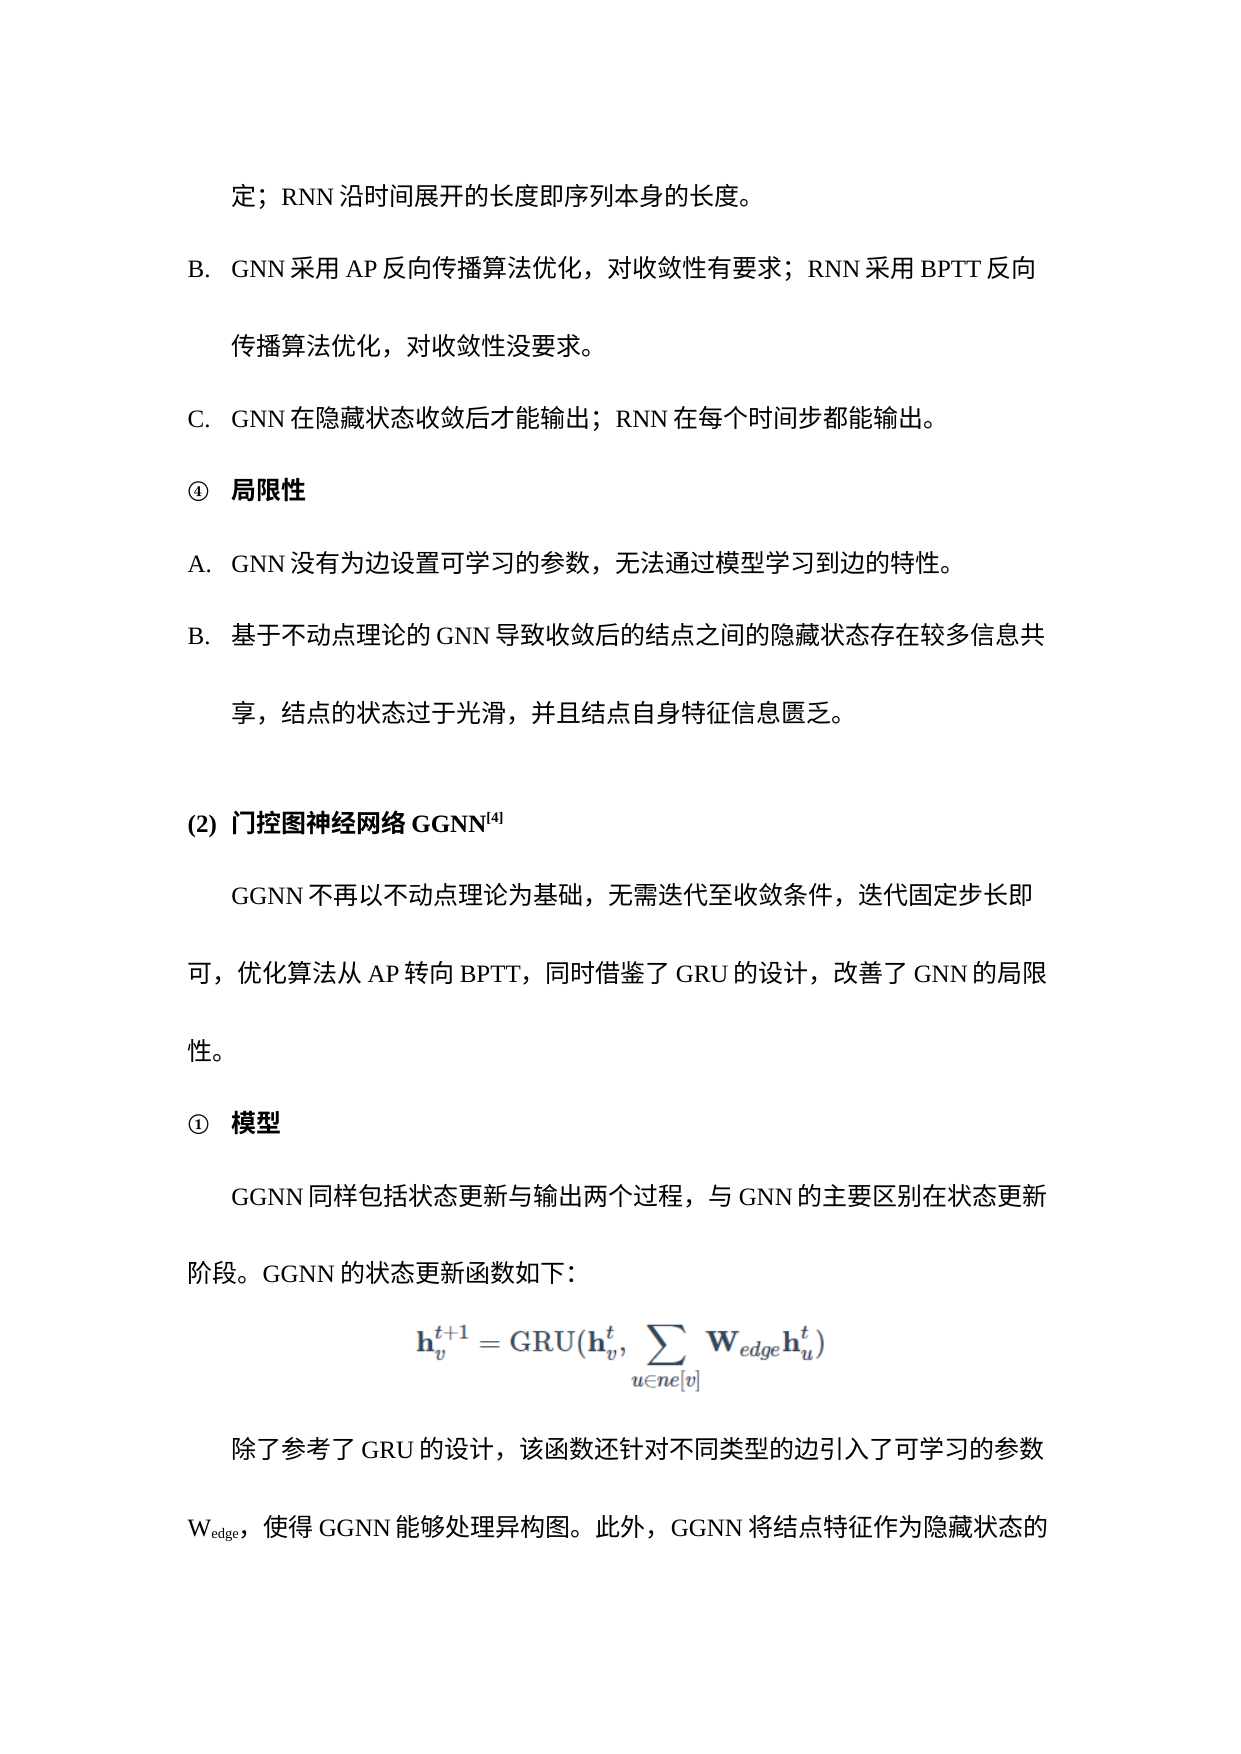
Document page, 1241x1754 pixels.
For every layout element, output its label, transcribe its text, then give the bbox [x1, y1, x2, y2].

list 门控图神经网络GGNN[4] [187, 789, 1053, 854]
text GGNN不再以不动点理论为基础，无需迭代至收敛条件，迭代固定步长即可，优化算法从AP转向BPTT，同时借鉴了GRU的设计，改善了GNN的局限性。 [187, 861, 1053, 1082]
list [187, 162, 1053, 227]
list 基于不动点理论的GNN导致收敛后的结点之间的隐藏状态存在较多信息共享，结点的状态过于光滑，并且结点自身特征信息匮乏。 [187, 601, 1053, 744]
text GGNN同样包括状态更新与输出两个过程，与GNN的主要区别在状态更新阶段。GGNN的状态更新函数如下： [187, 1162, 1053, 1304]
picture [406, 1311, 834, 1398]
list GNN没有为边设置可学习的参数，无法通过模型学习到边的特性。 [187, 529, 1053, 594]
list GNN采用AP反向传播算法优化，对收敛性有要求；RNN采用BPTT反向传播算法优化，对收敛性没要求。 [187, 234, 1053, 377]
list GNN在隐藏状态收敛后才能输出；RNN在每个时间步都能输出。 [187, 384, 1053, 449]
list 模型 [187, 1089, 1053, 1154]
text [187, 1415, 1053, 1558]
list 局限性 [187, 456, 1053, 521]
